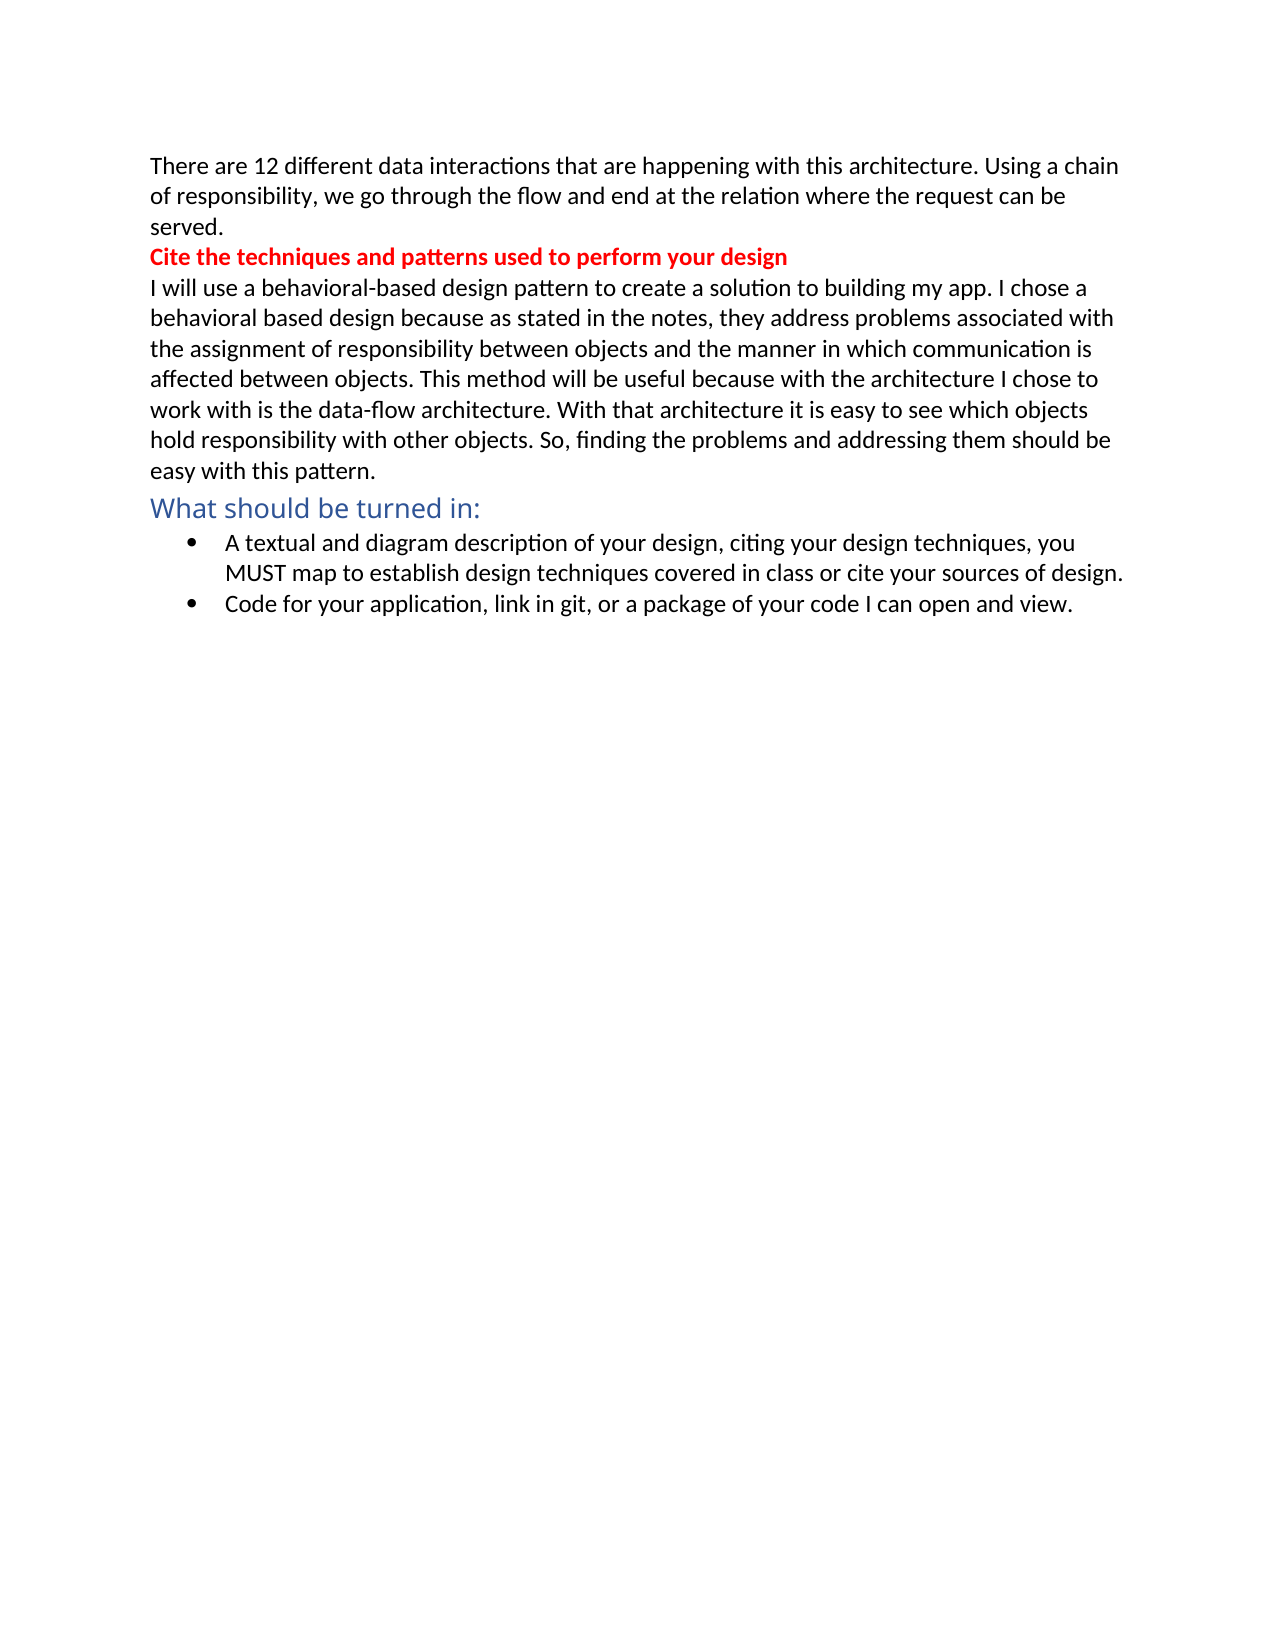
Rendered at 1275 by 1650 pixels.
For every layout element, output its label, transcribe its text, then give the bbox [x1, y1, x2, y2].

list A textual and diagram description of your design, citing your design techniques, you MUST map to establish design techniques covered in class or cite your sources of design. [187, 527, 1125, 588]
text There are 12 different data interactions that are happening with this architecture. Using a chain of responsibility, we go through the flow and end at the relation where the request can be served. [150, 150, 1125, 242]
text I will use a behavioral-based design pattern to create a solution to building my app. I chose a behavioral based design because as stated in the notes, they address problems associated with the assignment of responsibility between objects and the manner in which communication is affected between objects. This method will be useful because with the architecture I chose to work with is the data-flow architecture. With that architecture it is easy to see which objects hold responsibility with other objects. So, finding the problems and addressing them should be easy with this pattern. [150, 272, 1125, 486]
list Code for your application, link in git, or a package of your code I can open and view. [187, 588, 1125, 618]
subtitle What should be turned in: [150, 490, 1125, 527]
text Cite the techniques and patterns used to perform your design [150, 242, 1125, 272]
